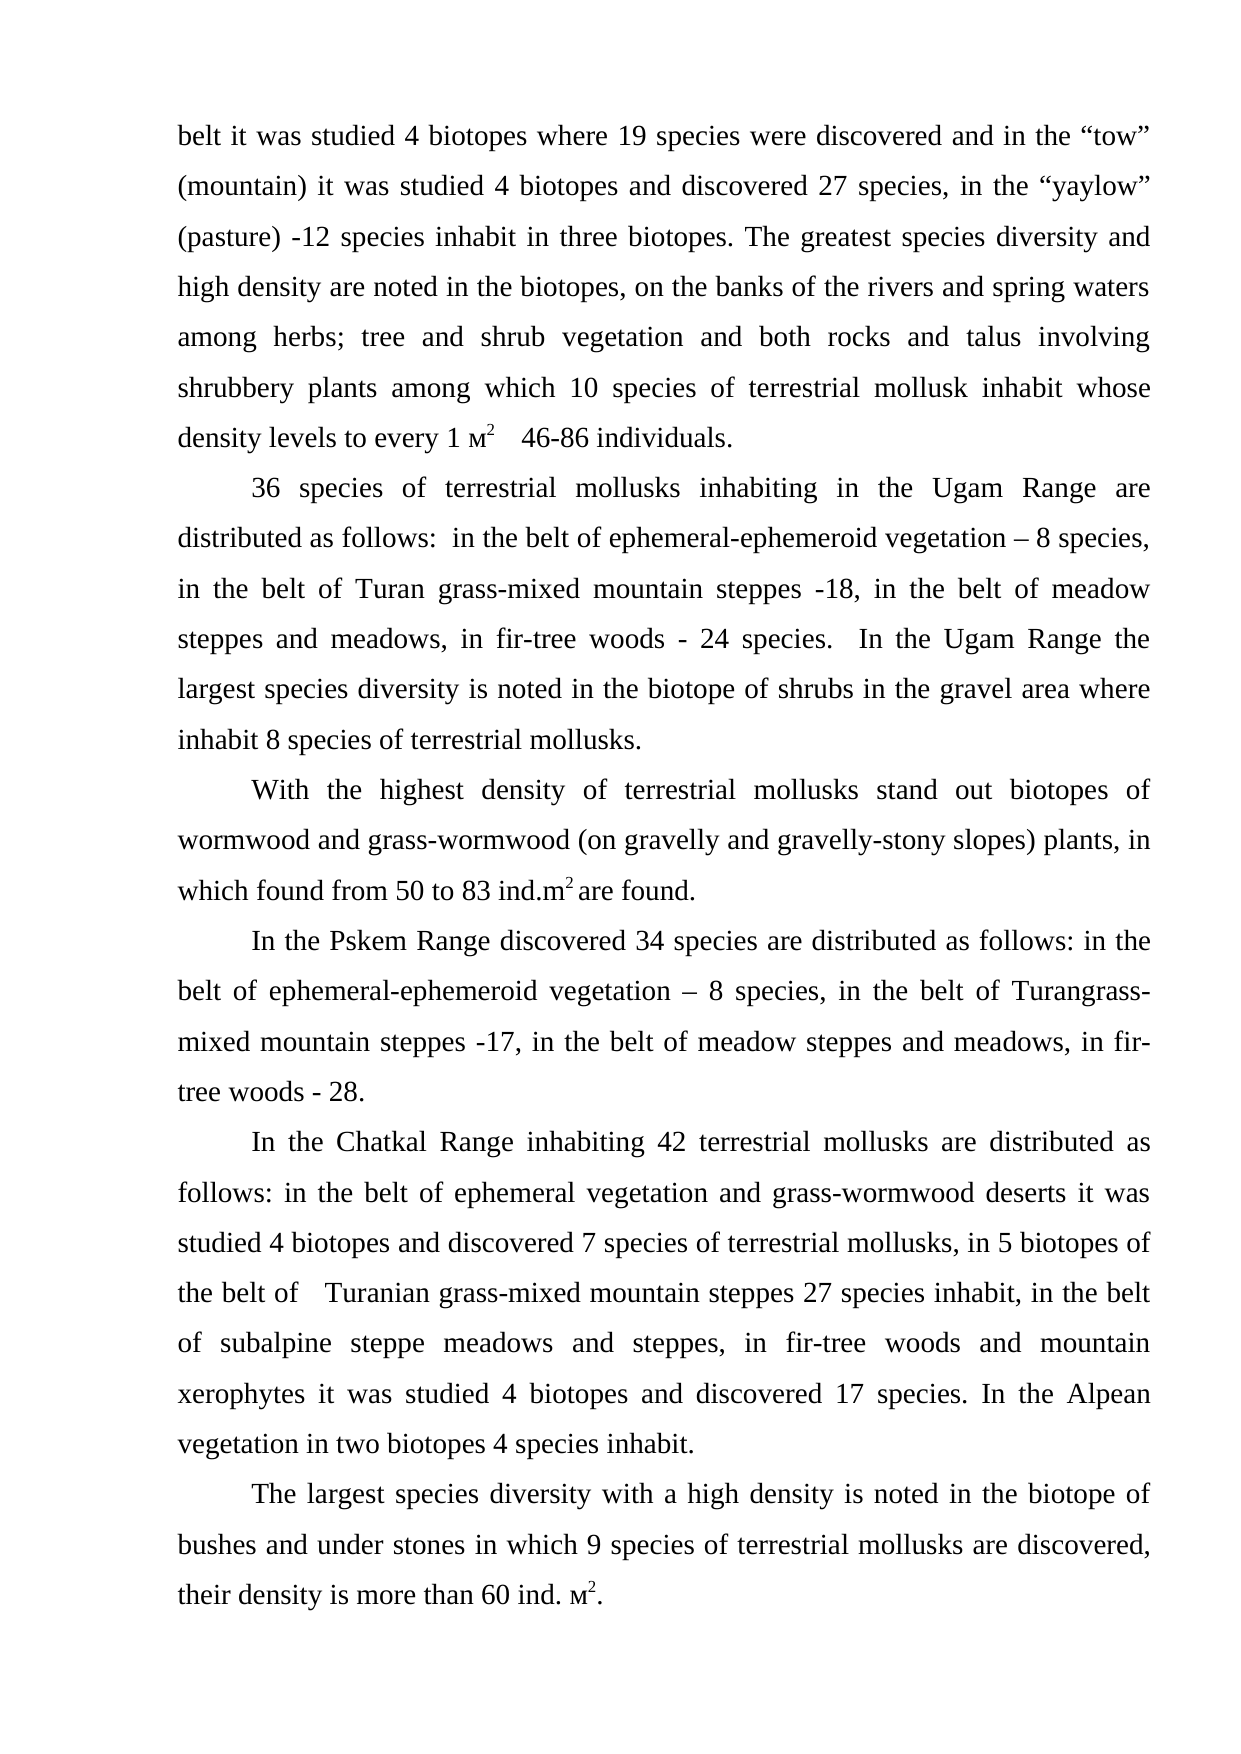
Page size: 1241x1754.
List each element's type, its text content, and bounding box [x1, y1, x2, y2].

text 36 species of terrestrial mollusks inhabiting in the Ugam Range are distributed as follows: in the belt of ephemeral-ephemeroid vegetation – 8 species, in the belt of Turan grass-mixed mountain steppes -18, in the belt of meadow steppes and meadows, in fir-tree woods - 24 species. In the Ugam Range the largest species diversity is noted in the biotope of shrubs in the gravel area where inhabit 8 species of terrestrial mollusks. [177, 470, 1152, 755]
text The largest species diversity with a high density is noted in the biotope of bushes and under stones in which 9 species of terrestrial mollusks are discovered, their density is more than 60 ind. м2. [177, 1477, 1152, 1611]
text In the Chatkal Range inhabiting 42 terrestrial mollusks are distributed as follows: in the belt of ephemeral vegetation and grass-wormwood deserts it was studied 4 biotopes and discovered 7 species of terrestrial mollusks, in 5 biotopes of the belt of Turanian grass-mixed mountain steppes 27 species inhabit, in the belt of subalpine steppe meadows and steppes, in fir-tree woods and mountain xerophytes it was studied 4 biotopes and discovered 17 species. In the Alpean vegetation in two biotopes 4 species inhabit. [177, 1124, 1152, 1460]
text In the Pskem Range discovered 34 species are distributed as follows: in the belt of ephemeral-ephemeroid vegetation – 8 species, in the belt of Turangrass-mixed mountain steppes -17, in the belt of meadow steppes and meadows, in fir-tree woods - 28. [177, 923, 1152, 1108]
text With the highest density of terrestrial mollusks stand out biotopes of wormwood and grass-wormwood (on gravelly and gravelly-stony slopes) plants, in which found from 50 to 83 ind.m2 are found. [177, 772, 1152, 906]
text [177, 118, 1152, 453]
